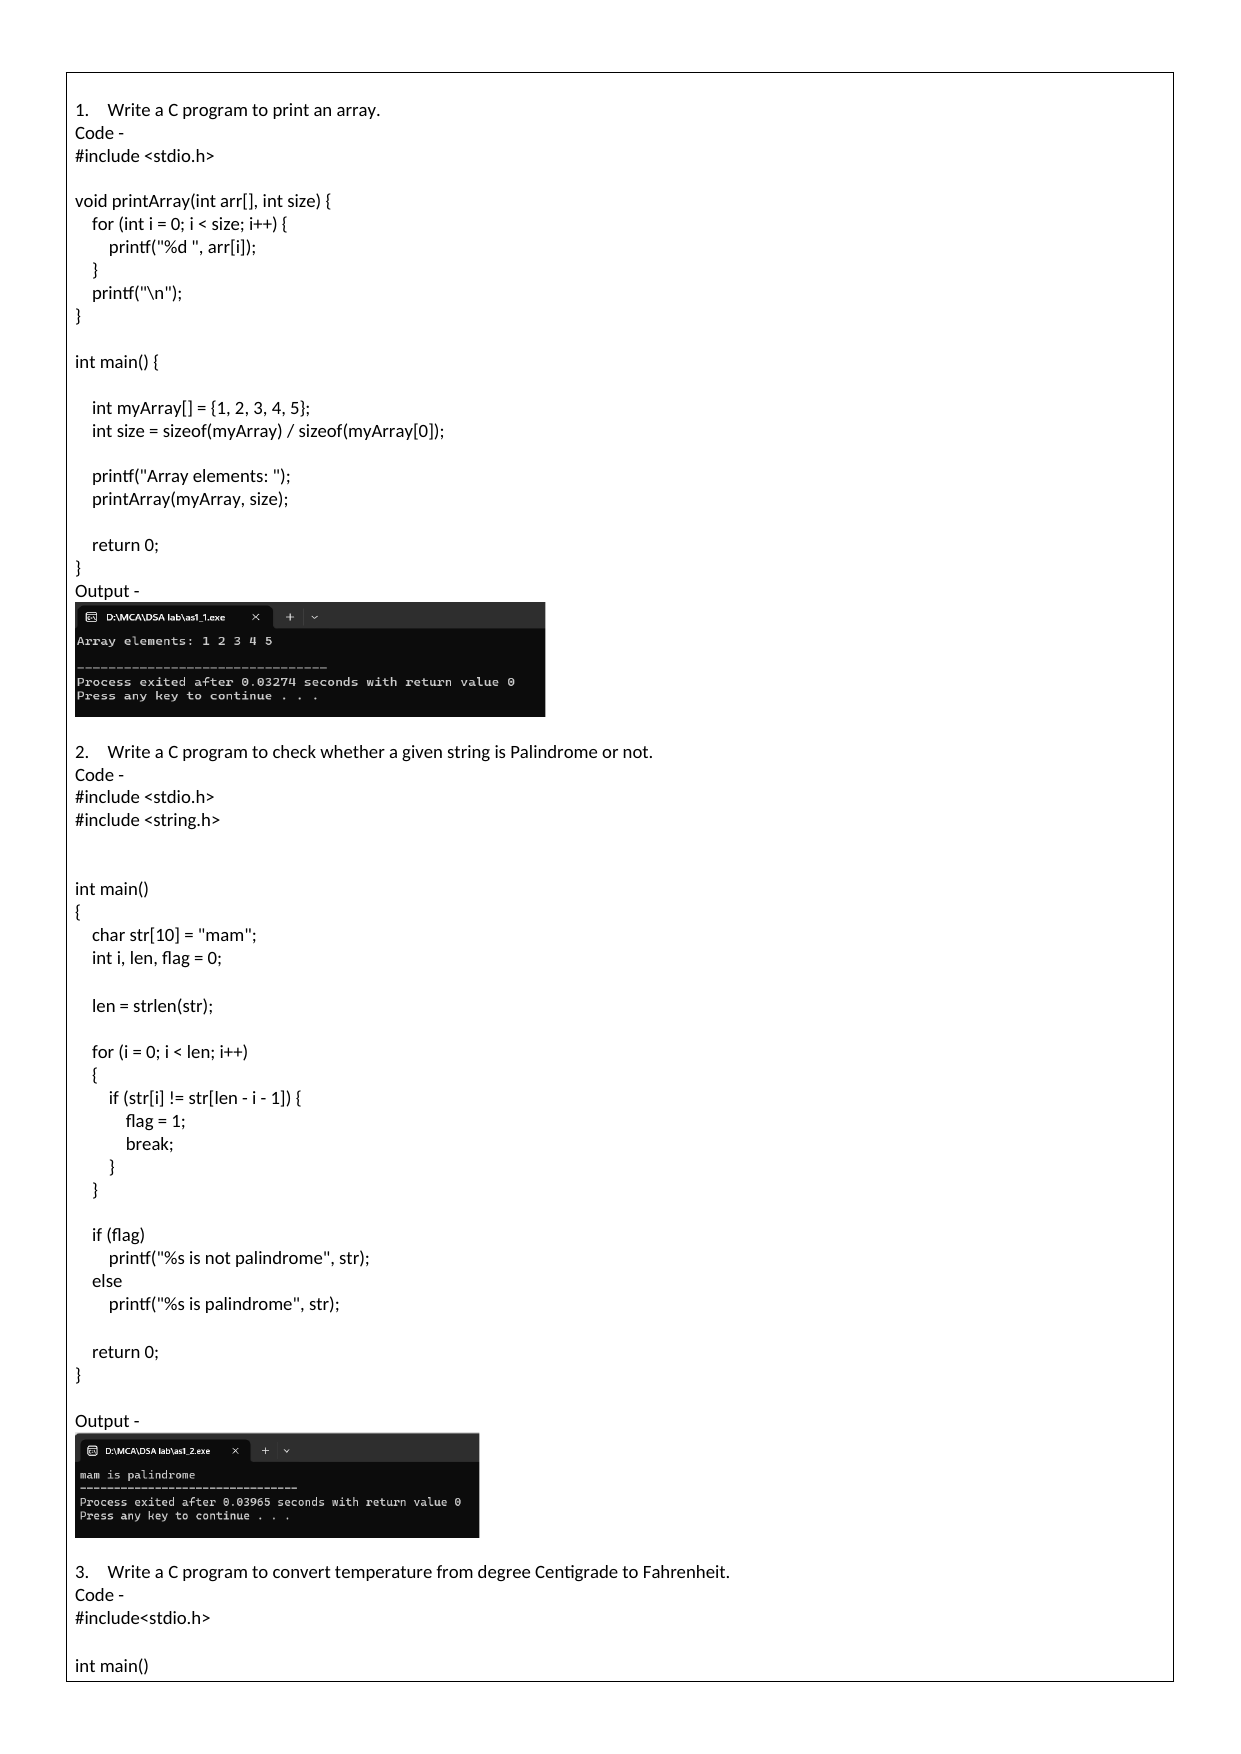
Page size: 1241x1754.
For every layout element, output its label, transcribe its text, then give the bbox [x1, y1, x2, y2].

list } [75, 556, 1165, 579]
list Output - [75, 1409, 1165, 1432]
list void printArray(int arr[], int size) { [75, 189, 1165, 212]
list Write a C program to print an array. [75, 98, 1165, 121]
list printf("Array elements: "); [75, 464, 1165, 487]
list #include <string.h> [75, 808, 1165, 831]
list Write a C program to check whether a given string is Palindrome or not. [75, 740, 1165, 763]
list else [75, 1269, 1165, 1292]
list Code - [75, 1583, 1165, 1606]
list for (i = 0; i < len; i++) [75, 1040, 1165, 1063]
list len = strlen(str); [75, 994, 1165, 1017]
list int size = sizeof(myArray) / sizeof(myArray[0]); [75, 419, 1165, 442]
list int main() [75, 877, 1165, 900]
list Code - [75, 763, 1165, 786]
list printf("\n"); [75, 281, 1165, 304]
list #include<stdio.h> [75, 1606, 1165, 1629]
list printf("%s is palindrome", str); [75, 1292, 1165, 1315]
list } [75, 258, 1165, 281]
list } [75, 304, 1165, 327]
picture [75, 602, 546, 717]
list break; [75, 1132, 1165, 1155]
list flag = 1; [75, 1109, 1165, 1132]
list char str[10] = "mam"; [75, 923, 1165, 946]
list if (flag) [75, 1223, 1165, 1246]
list int main() [75, 1655, 1165, 1678]
list printArray(myArray, size); [75, 487, 1165, 510]
list #include <stdio.h> [75, 786, 1165, 808]
list Output - [75, 579, 1165, 602]
list } [75, 1155, 1165, 1178]
picture [75, 1432, 480, 1538]
list printf("%s is not palindrome", str); [75, 1246, 1165, 1269]
list int i, len, flag = 0; [75, 946, 1165, 969]
list Write a C program to convert temperature from degree Centigrade to Fahrenheit. [75, 1561, 1165, 1583]
list return 0; [75, 533, 1165, 556]
list int main() { [75, 350, 1165, 373]
list printf("%d ", arr[i]); [75, 235, 1165, 258]
list { [75, 900, 1165, 923]
list } [75, 1178, 1165, 1201]
list if (str[i] != str[len - i - 1]) { [75, 1086, 1165, 1109]
list return 0; [75, 1341, 1165, 1363]
list Code - [75, 121, 1165, 144]
list } [75, 1363, 1165, 1386]
list int myArray[] = {1, 2, 3, 4, 5}; [75, 396, 1165, 419]
list for (int i = 0; i < size; i++) { [75, 212, 1165, 235]
list #include <stdio.h> [75, 144, 1165, 167]
list { [75, 1063, 1165, 1086]
